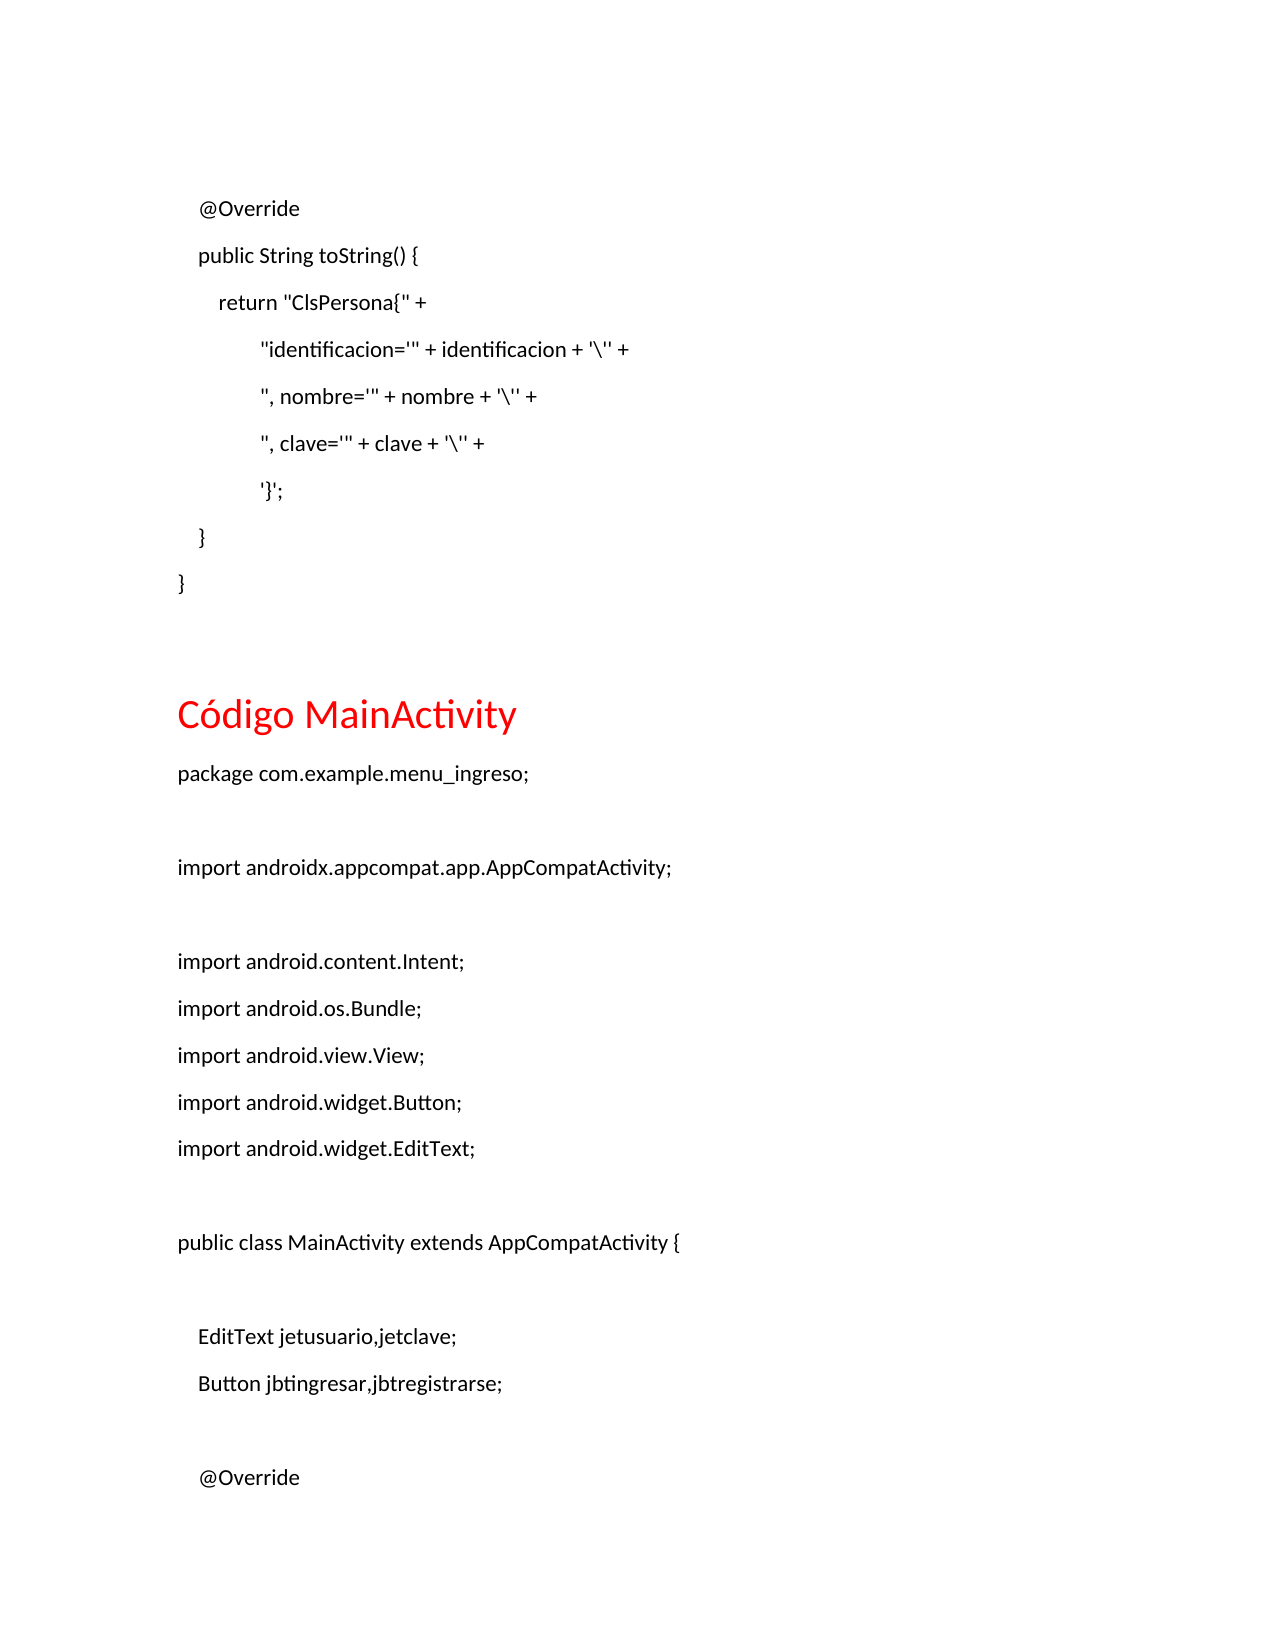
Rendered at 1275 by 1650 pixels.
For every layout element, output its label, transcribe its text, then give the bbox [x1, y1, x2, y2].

text import android.content.Intent; [177, 947, 1098, 975]
text import android.os.Bundle; [177, 994, 1098, 1022]
text public class MainActivity extends AppCompatActivity { [177, 1228, 1098, 1256]
text Código MainActivity [177, 688, 1098, 739]
text package com.example.menu_ingreso; [177, 759, 1098, 787]
text } [177, 569, 1098, 597]
text ", nombre='" + nombre + '\'' + [177, 382, 1098, 410]
text import android.widget.EditText; [177, 1134, 1098, 1162]
text "identificacion='" + identificacion + '\'' + [177, 335, 1098, 363]
text } [177, 523, 1098, 551]
text import android.widget.Button; [177, 1088, 1098, 1116]
text import androidx.appcompat.app.AppCompatActivity; [177, 853, 1098, 881]
text '}'; [177, 476, 1098, 504]
text Button jbtingresar,jbtregistrarse; [177, 1369, 1098, 1397]
text public String toString() { [177, 241, 1098, 269]
text @Override [177, 1463, 1098, 1491]
text EditText jetusuario,jetclave; [177, 1322, 1098, 1350]
text ", clave='" + clave + '\'' + [177, 429, 1098, 457]
text return "ClsPersona{" + [177, 288, 1098, 316]
text @Override [177, 194, 1098, 222]
text import android.view.View; [177, 1041, 1098, 1069]
